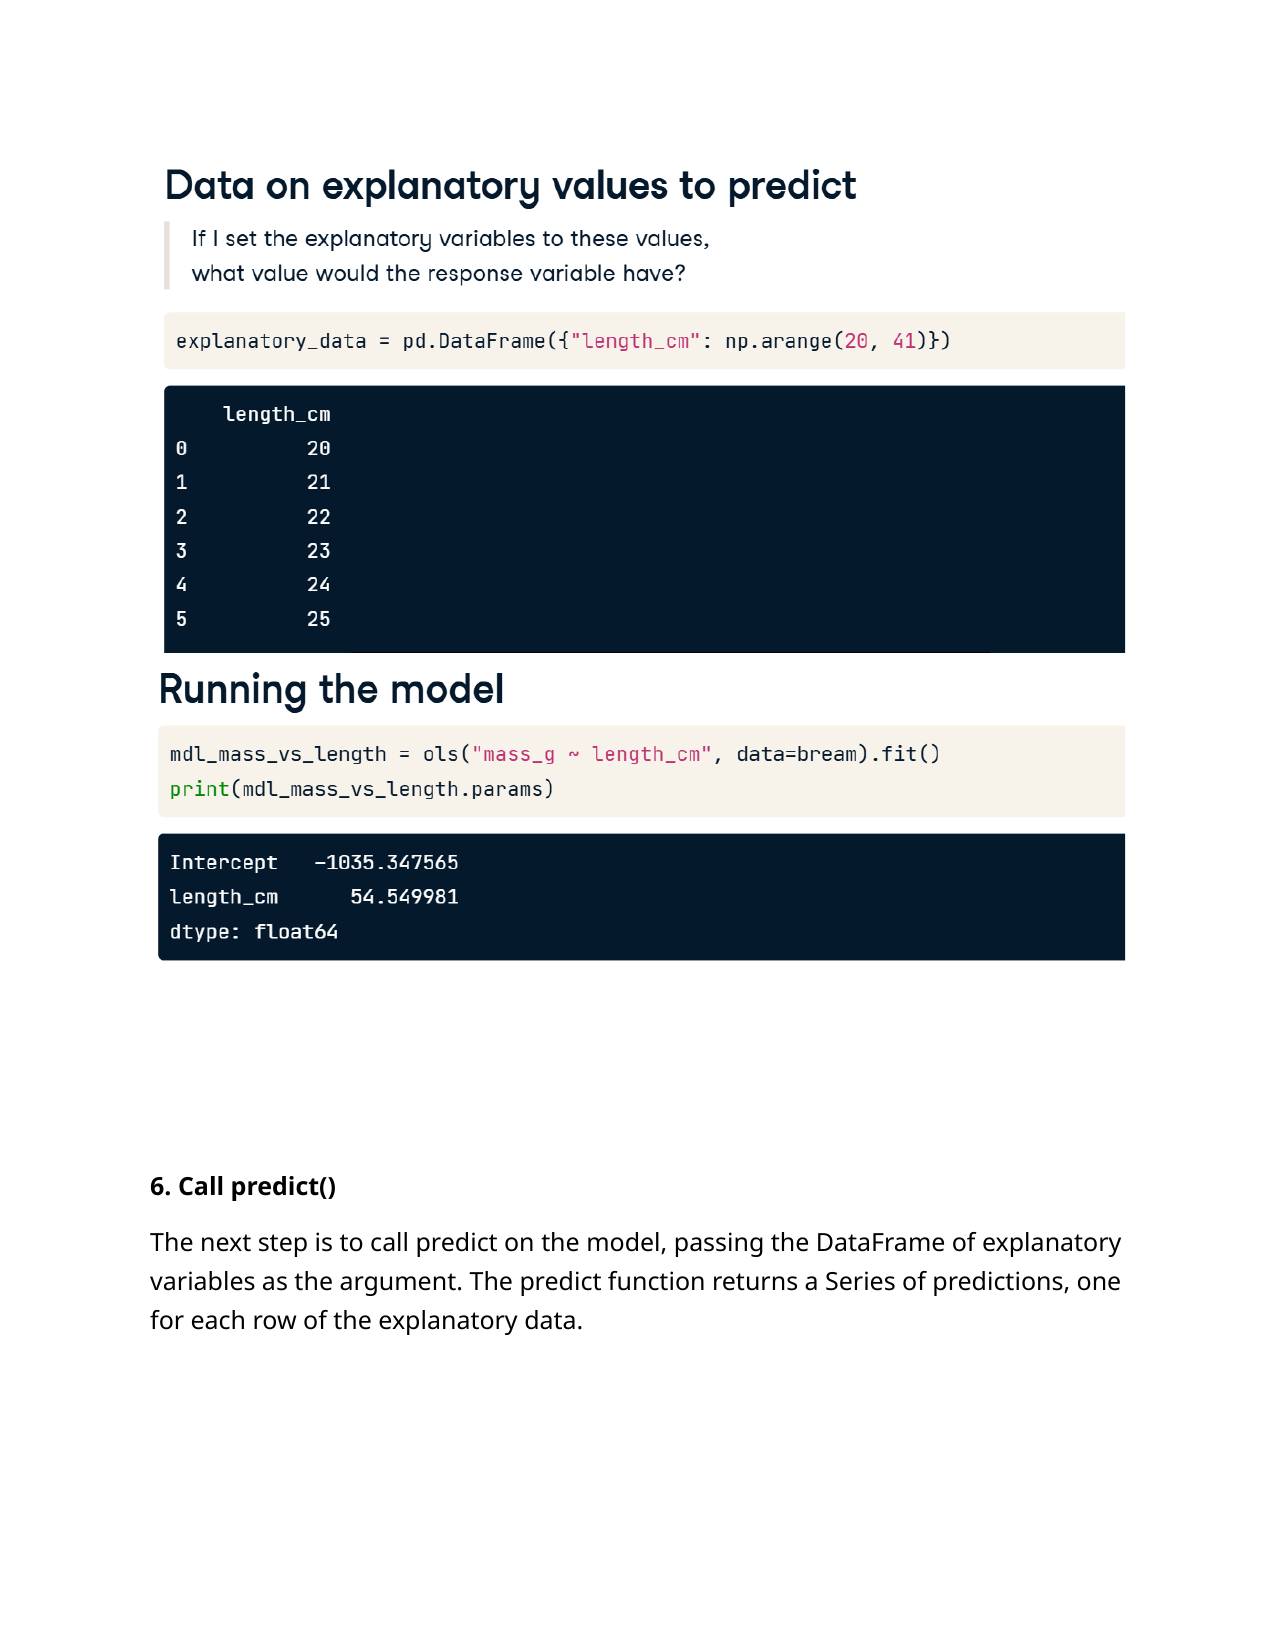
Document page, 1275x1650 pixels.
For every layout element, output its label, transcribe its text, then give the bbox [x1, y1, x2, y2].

picture [150, 150, 1125, 653]
picture [150, 658, 1125, 1091]
text 6. Call predict() [150, 1168, 1125, 1202]
text The next step is to call predict on the model, passing the DataFrame of explanatory variables as the argument. The predict function returns a Series of predictions, one for each row of the explanatory data. [150, 1224, 1125, 1337]
